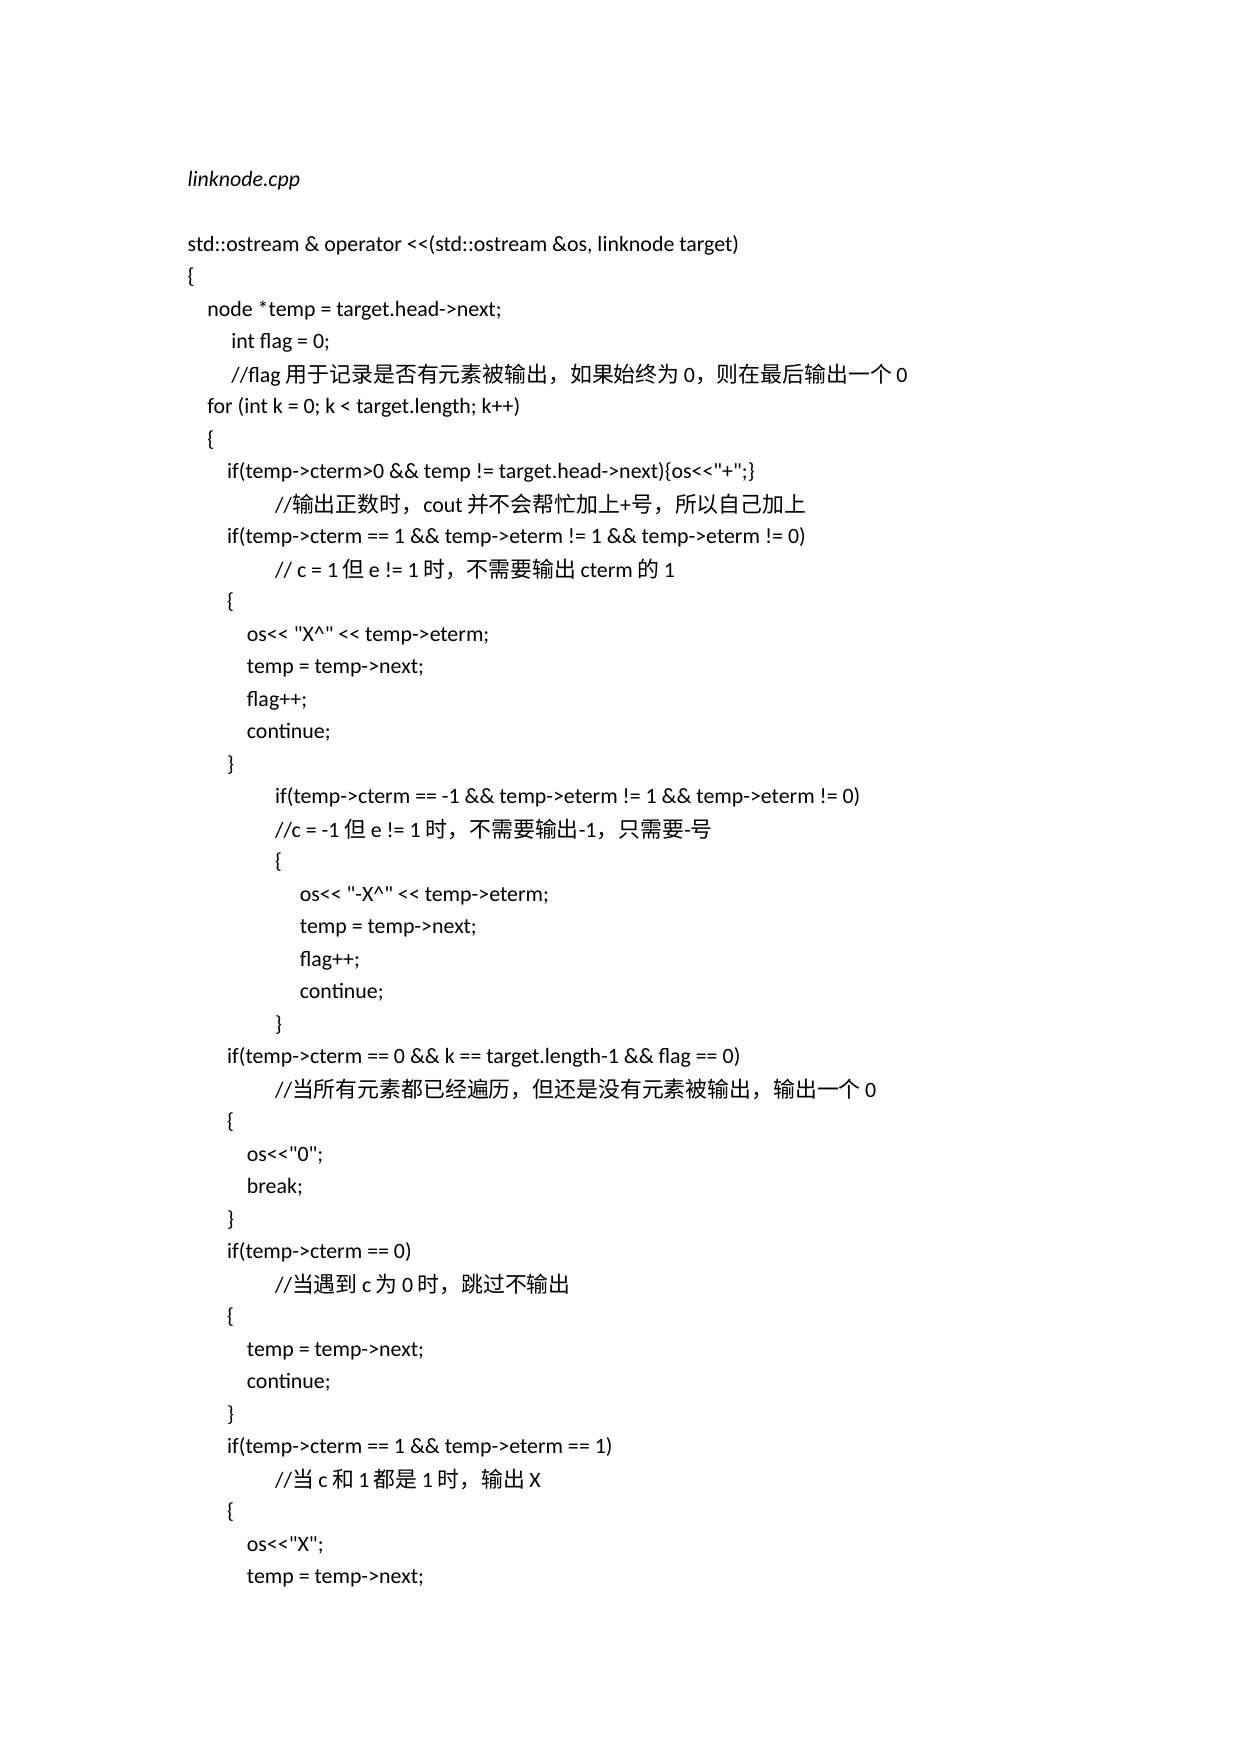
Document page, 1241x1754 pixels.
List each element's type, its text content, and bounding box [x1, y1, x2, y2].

list } [187, 1397, 1053, 1429]
list os<<"0"; [187, 1137, 1053, 1169]
list //当所有元素都已经遍历，但还是没有元素被输出，输出一个0 [231, 1072, 1053, 1104]
list { [231, 844, 1053, 877]
list temp = temp->next; [231, 909, 1053, 942]
list continue; [187, 1364, 1053, 1397]
list temp = temp->next; [187, 649, 1053, 682]
list } [231, 1007, 1053, 1039]
list int flag = 0; [187, 324, 1053, 357]
list //当遇到c为0时，跳过不输出 [231, 1267, 1053, 1299]
list { [187, 259, 1053, 292]
list //输出正数时，cout并不会帮忙加上+号，所以自己加上 [231, 487, 1053, 519]
list break; [187, 1169, 1053, 1202]
list if(temp->cterm == 0) [187, 1234, 1053, 1267]
list } [187, 1202, 1053, 1234]
list os<< "-X^" << temp->eterm; [231, 877, 1053, 909]
list if(temp->cterm == 1 && temp->eterm != 1 && temp->eterm != 0) [187, 519, 1053, 552]
list for (int k = 0; k < target.length; k++) [187, 389, 1053, 422]
list os<< "X^" << temp->eterm; [187, 617, 1053, 649]
list linknode.cpp [187, 162, 1053, 194]
list //c = -1 但e != 1 时，不需要输出-1，只需要-号 [231, 812, 1053, 844]
list { [187, 1104, 1053, 1137]
list //当c和1都是1时，输出X [231, 1462, 1053, 1494]
list if(temp->cterm == 1 && temp->eterm == 1) [187, 1429, 1053, 1462]
list if(temp->cterm>0 && temp != target.head->next){os<<"+";} [187, 454, 1053, 487]
list flag++; [231, 942, 1053, 974]
list node *temp = target.head->next; [187, 292, 1053, 324]
list continue; [187, 714, 1053, 747]
list { [187, 584, 1053, 617]
list //flag 用于记录是否有元素被输出，如果始终为0，则在最后输出一个0 [187, 357, 1053, 389]
list continue; [231, 974, 1053, 1007]
list { [187, 1494, 1053, 1527]
list temp = temp->next; [187, 1332, 1053, 1364]
list if(temp->cterm == -1 && temp->eterm != 1 && temp->eterm != 0) [231, 779, 1053, 812]
list flag++; [187, 682, 1053, 714]
list if(temp->cterm == 0 && k == target.length-1 && flag == 0) [187, 1039, 1053, 1072]
list } [187, 747, 1053, 779]
list { [187, 1299, 1053, 1332]
list temp = temp->next; [187, 1559, 1053, 1592]
list os<<"X"; [187, 1527, 1053, 1559]
list { [187, 422, 1053, 454]
list // c = 1但e != 1时，不需要输出cterm的1 [231, 552, 1053, 584]
list std::ostream & operator <<(std::ostream &os, linknode target) [187, 227, 1053, 259]
